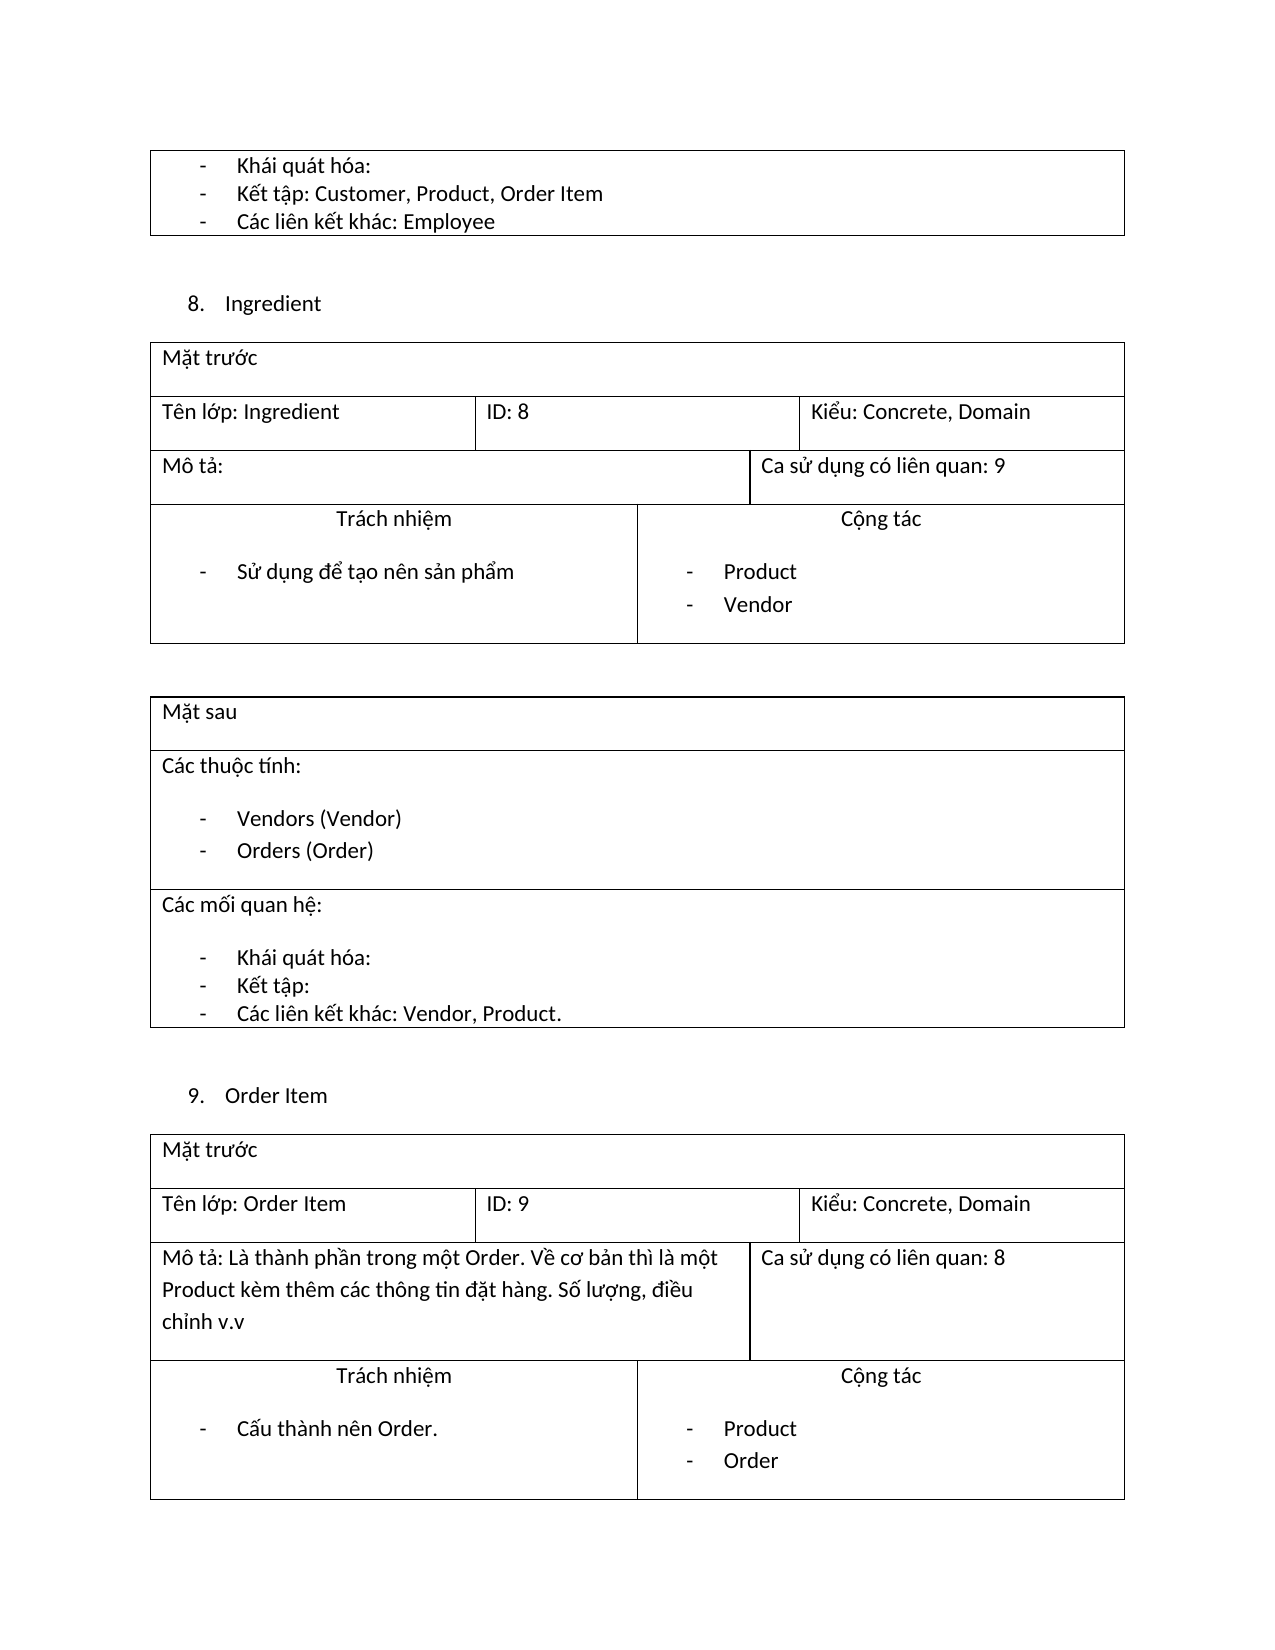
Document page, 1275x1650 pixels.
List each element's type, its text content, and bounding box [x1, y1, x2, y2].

table_cell ID: 9 [476, 1189, 799, 1242]
table_cell Mô tả: [151, 451, 749, 503]
table_cell Ca sử dụng có liên quan: 8 [751, 1243, 1124, 1360]
table_cell ID: 8 [476, 397, 799, 450]
table_header Mặt trước [151, 343, 1124, 396]
table_cell Các thuộc tính: Vendors (Vendor) Orders (Order) [151, 751, 1124, 889]
table_cell Kiểu: Concrete, Domain [800, 397, 1124, 450]
list Order Item [187, 1081, 1125, 1109]
table_cell Kiểu: Concrete, Domain [800, 1189, 1124, 1242]
table_cell Tên lớp: Order Item [151, 1189, 475, 1242]
table_cell Cộng tác Product Vendor [638, 505, 1124, 642]
list Ingredient [187, 289, 1125, 317]
table_cell Các mối quan hệ: Khái quát hóa: Kết tập: Customer, Product, Order Item Các liên kết khác: Employee [151, 151, 1124, 235]
table_cell Mô tả: Là thành phần trong một Order. Về cơ bản thì là một Product kèm thêm các thông tin đặt hàng. Số lượng, điều chỉnh v.v [151, 1243, 749, 1360]
table_cell Cộng tác Product Order [638, 1361, 1124, 1499]
table_cell Các mối quan hệ: Khái quát hóa: Kết tập: Các liên kết khác: Vendor, Product. [151, 890, 1124, 1027]
table_header Mặt trước [151, 1135, 1124, 1188]
table_cell Trách nhiệm Sử dụng để tạo nên sản phẩm [151, 505, 637, 642]
table_cell Trách nhiệm Cấu thành nên Order. [151, 1361, 637, 1499]
table_cell Tên lớp: Ingredient [151, 397, 475, 450]
table_header Mặt sau [151, 698, 1124, 750]
table_cell Ca sử dụng có liên quan: 9 [751, 451, 1124, 503]
